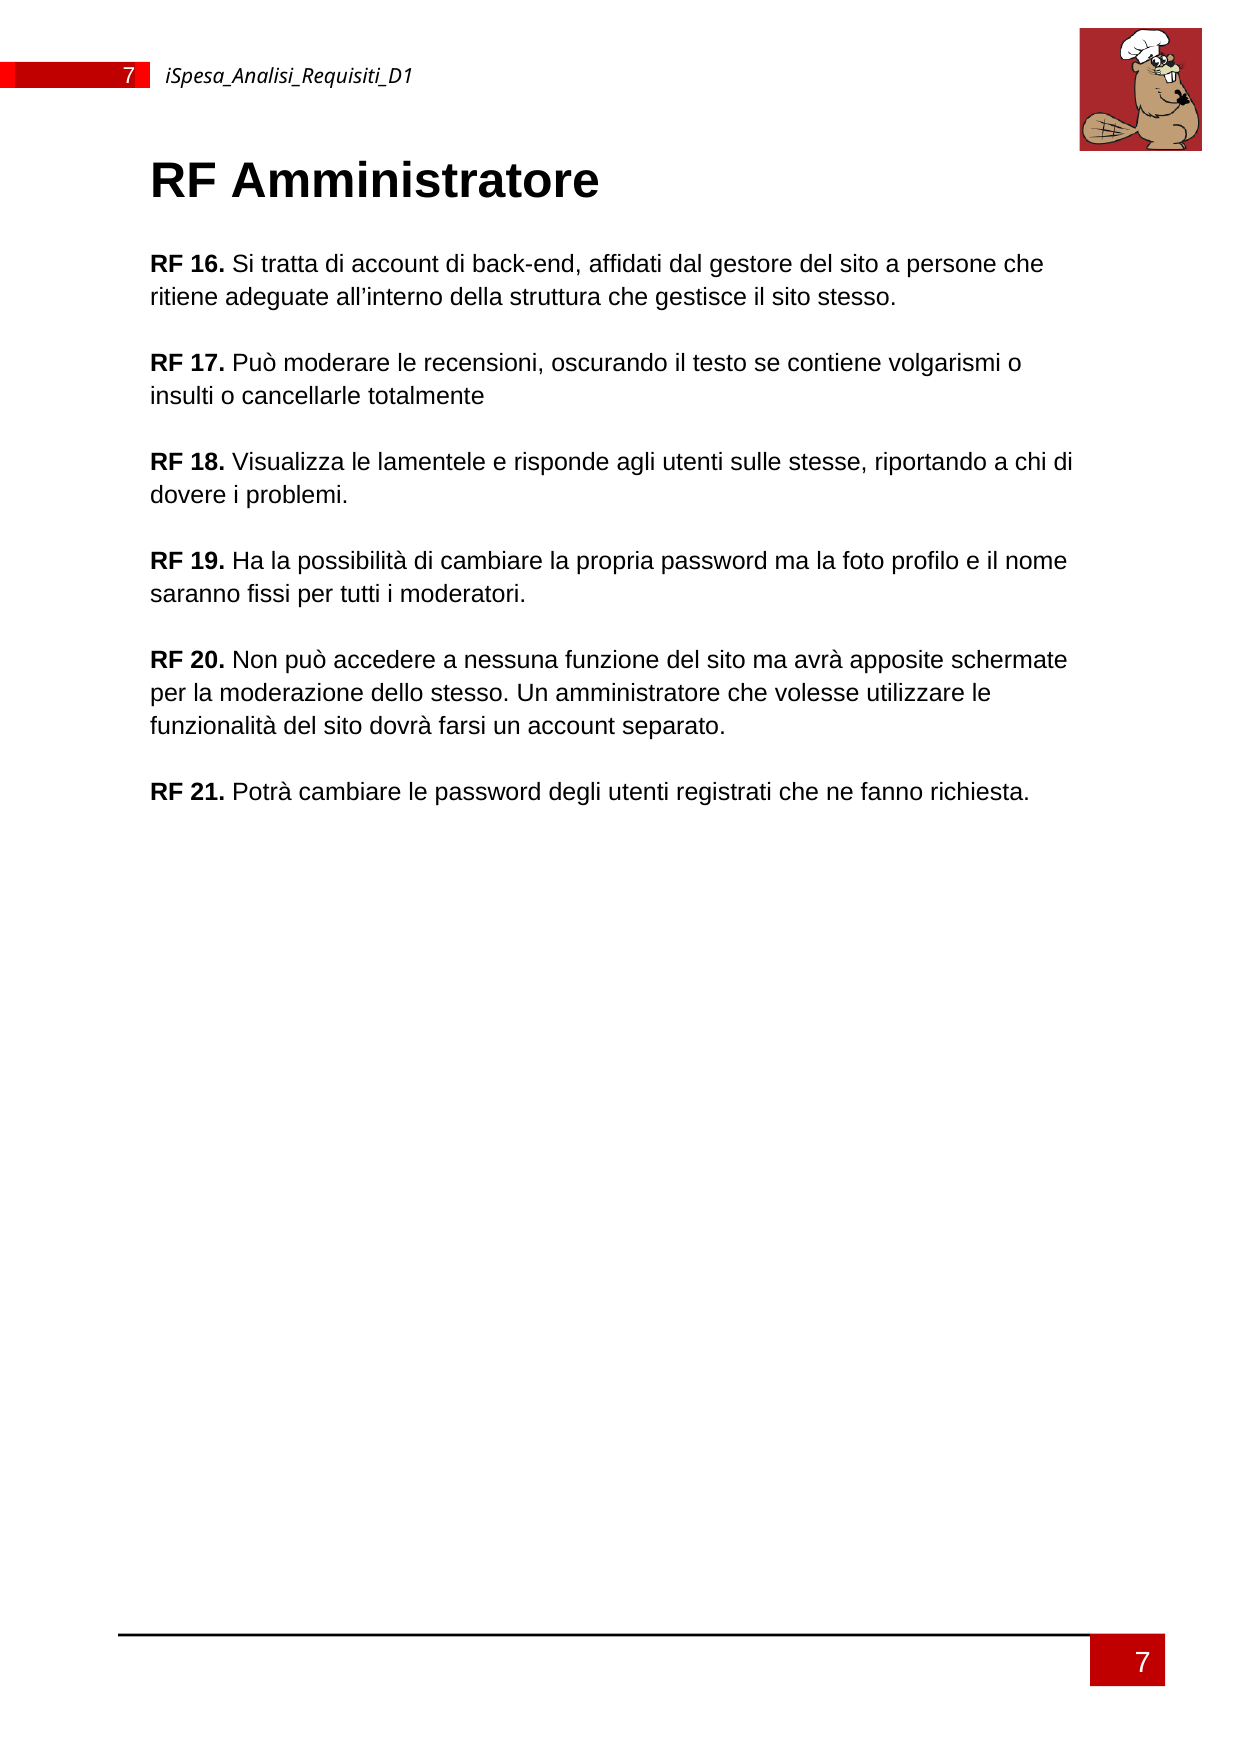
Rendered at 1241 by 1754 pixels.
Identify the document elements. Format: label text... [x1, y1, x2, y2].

text RF 16. Si tratta di account di back-end, affidati dal gestore del sito a persone che ritiene adeguate all’interno della struttura che gestisce il sito stesso. [150, 249, 1090, 311]
text RF 18. Visualizza le lamentele e risponde agli utenti sulle stesse, riportando a chi di dovere i problemi. [150, 447, 1090, 509]
subtitle RF Amministratore [150, 150, 1090, 207]
text RF 19. Ha la possibilità di cambiare la propria password ma la foto profilo e il nome saranno fissi per tutti i moderatori. [150, 546, 1090, 608]
text RF 17. Può moderare le recensioni, oscurando il testo se contiene volgarismi o insulti o cancellarle totalmente [150, 348, 1090, 410]
picture [1079, 28, 1202, 151]
text RF 21. Potrà cambiare le password degli utenti registrati che ne fanno richiesta. [150, 777, 1090, 806]
text RF 20. Non può accedere a nessuna funzione del sito ma avrà apposite schermate per la moderazione dello stesso. Un amministratore che volesse utilizzare le funzionalità del sito dovrà farsi un account separato. [150, 645, 1090, 740]
